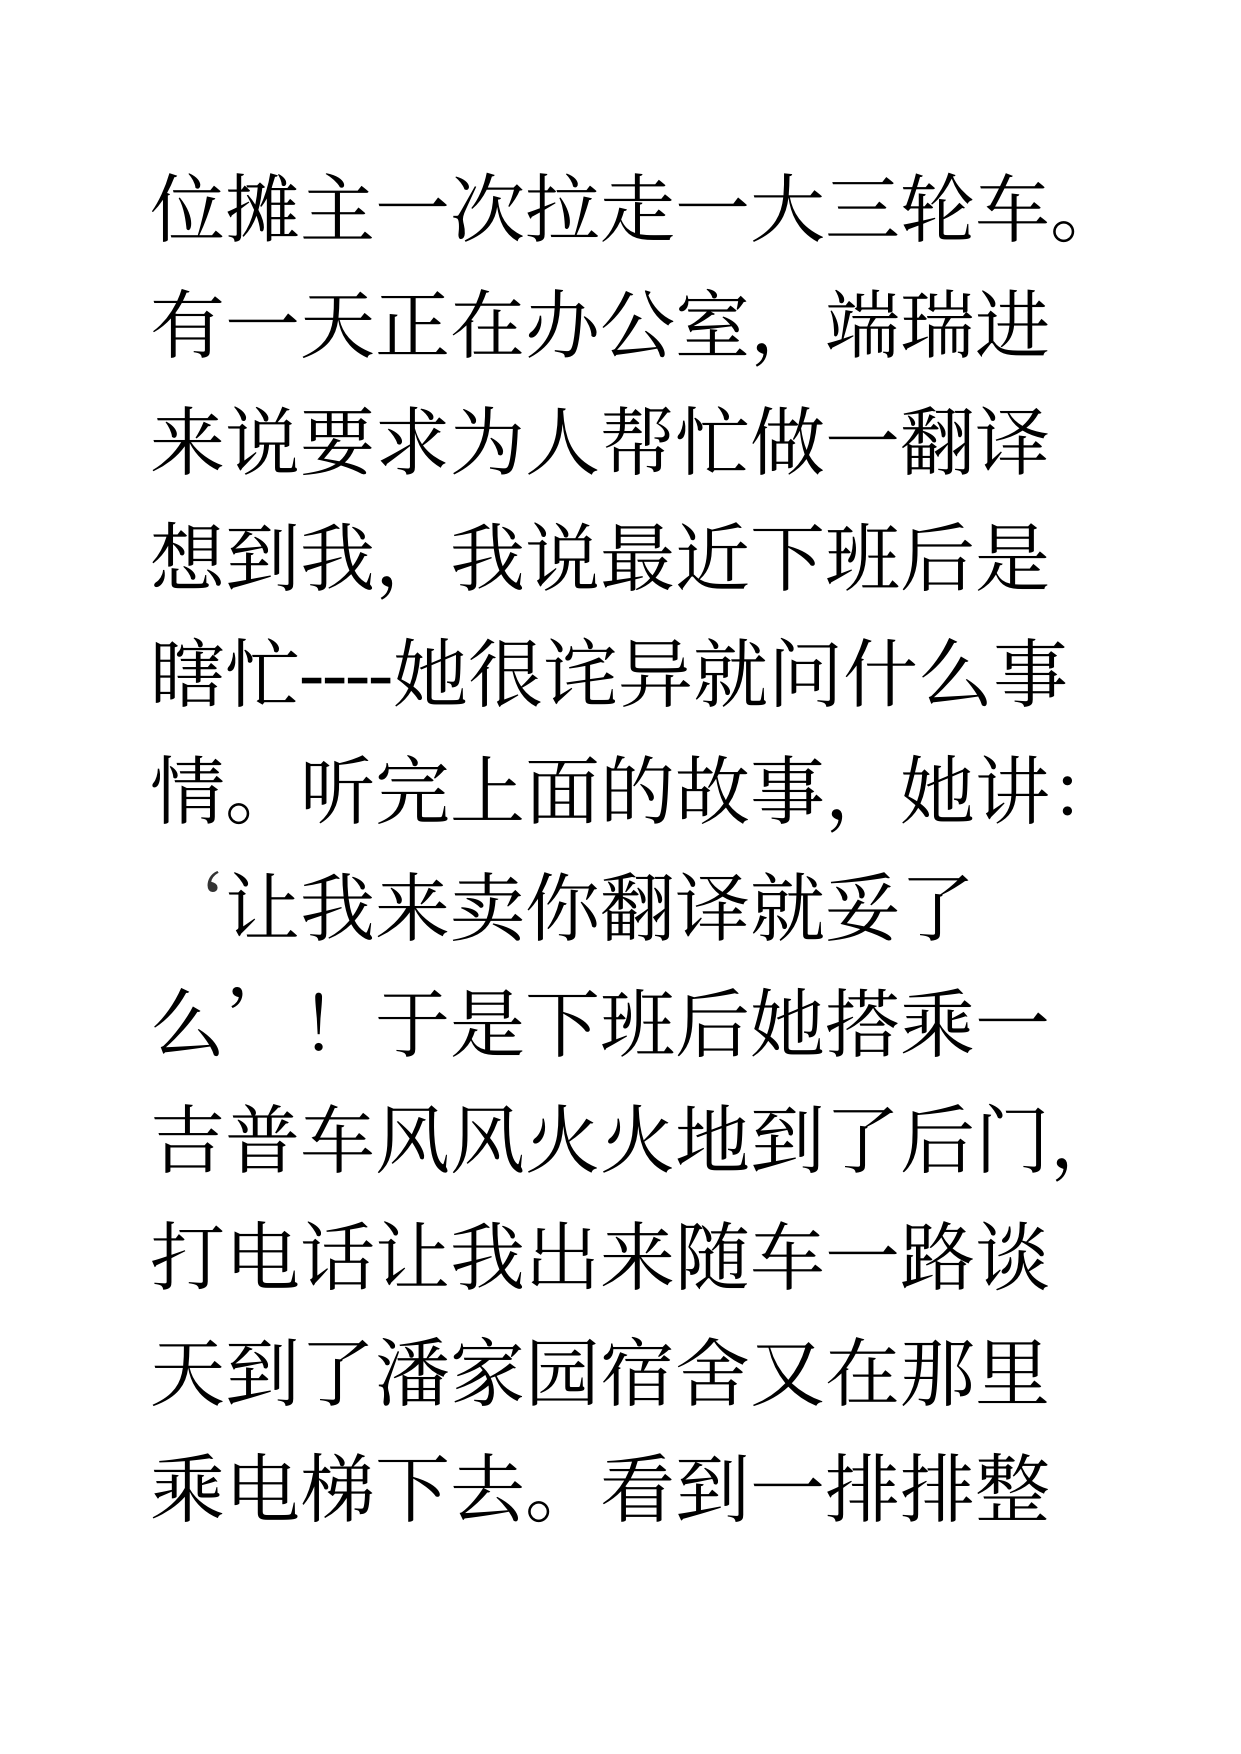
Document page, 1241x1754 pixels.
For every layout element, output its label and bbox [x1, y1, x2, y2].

text [150, 150, 1090, 1538]
